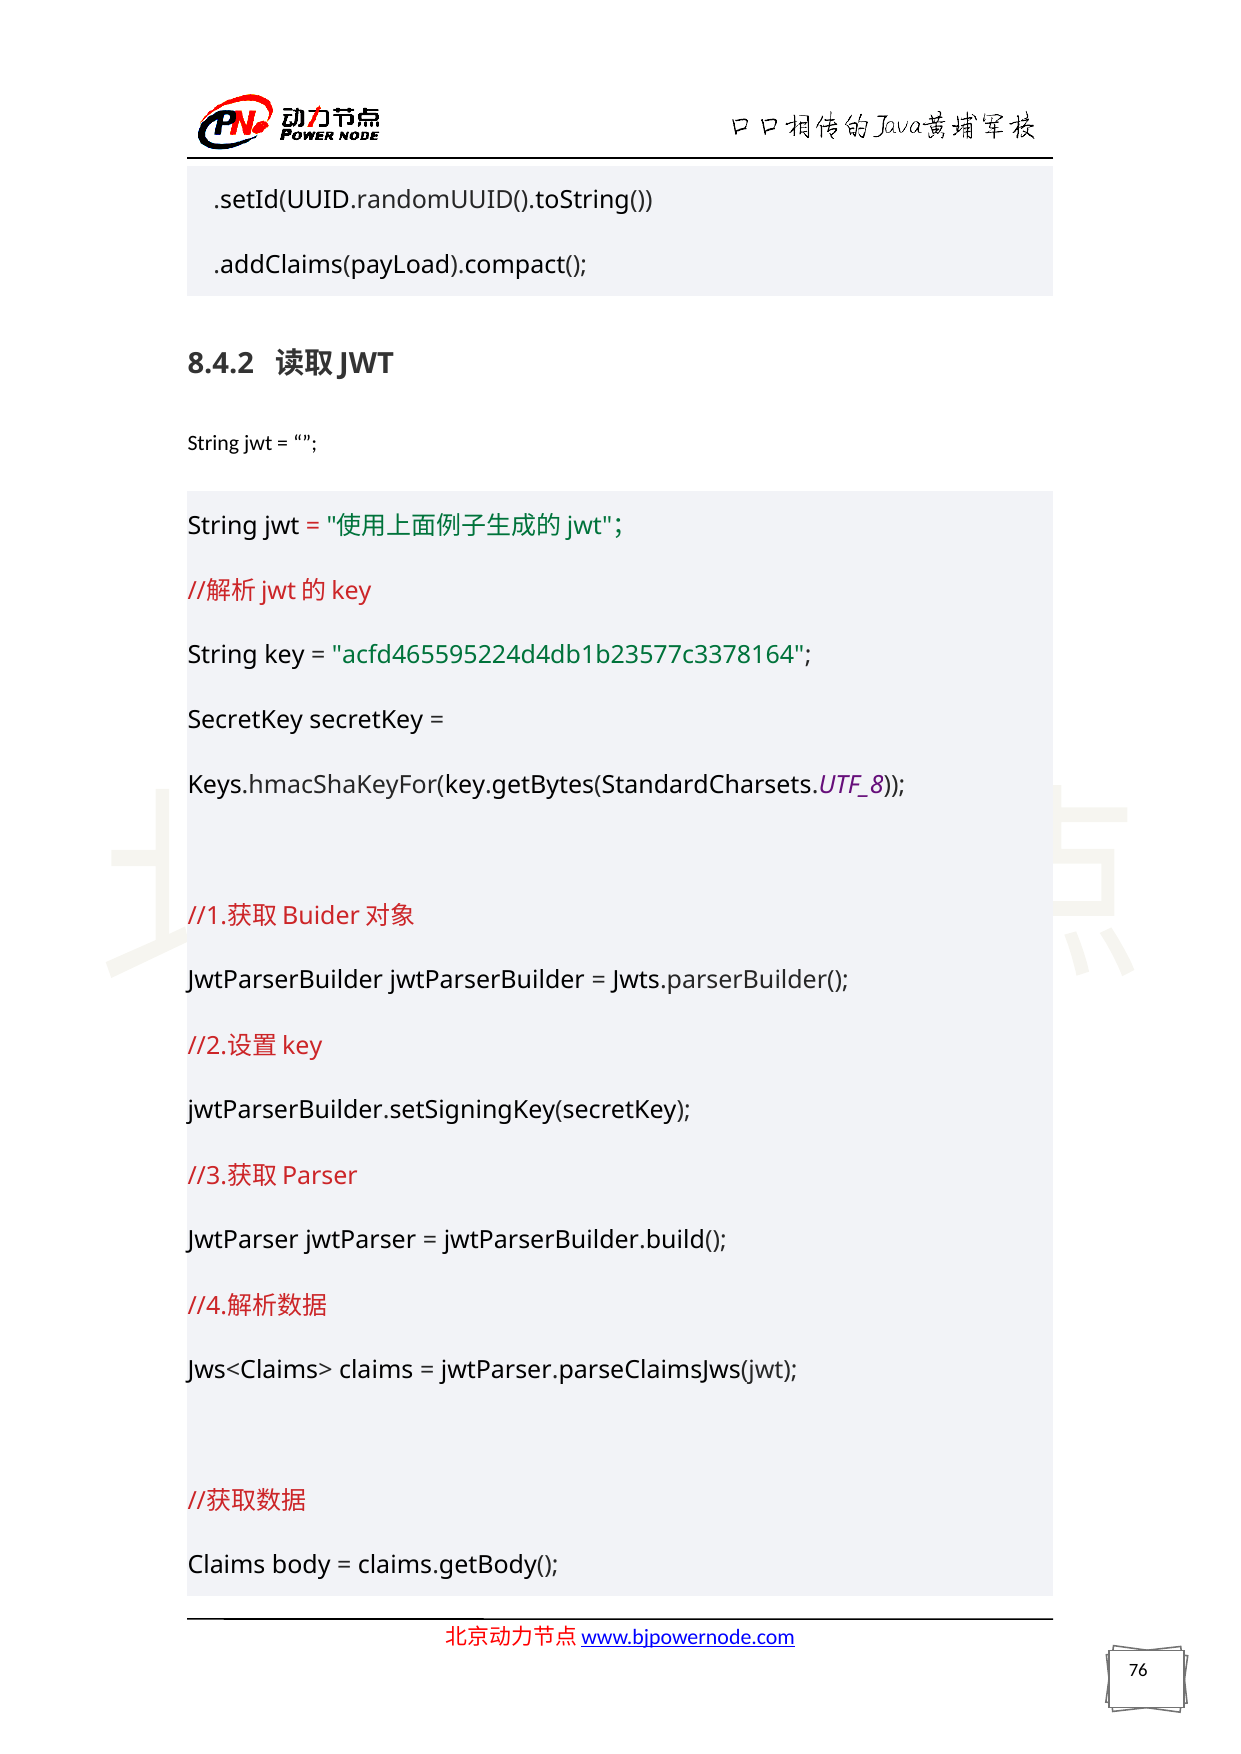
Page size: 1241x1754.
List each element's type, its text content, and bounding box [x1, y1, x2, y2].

text String jwt = "使用上面例子生成的jwt"； [187, 491, 1053, 556]
subtitle 读取JWT [187, 329, 1053, 394]
text String jwt = “”; [187, 426, 1053, 459]
text //解析jwt的key String key = "acfd465595224d4db1b23577c3378164"; [187, 556, 1053, 686]
picture [187, 88, 1053, 155]
